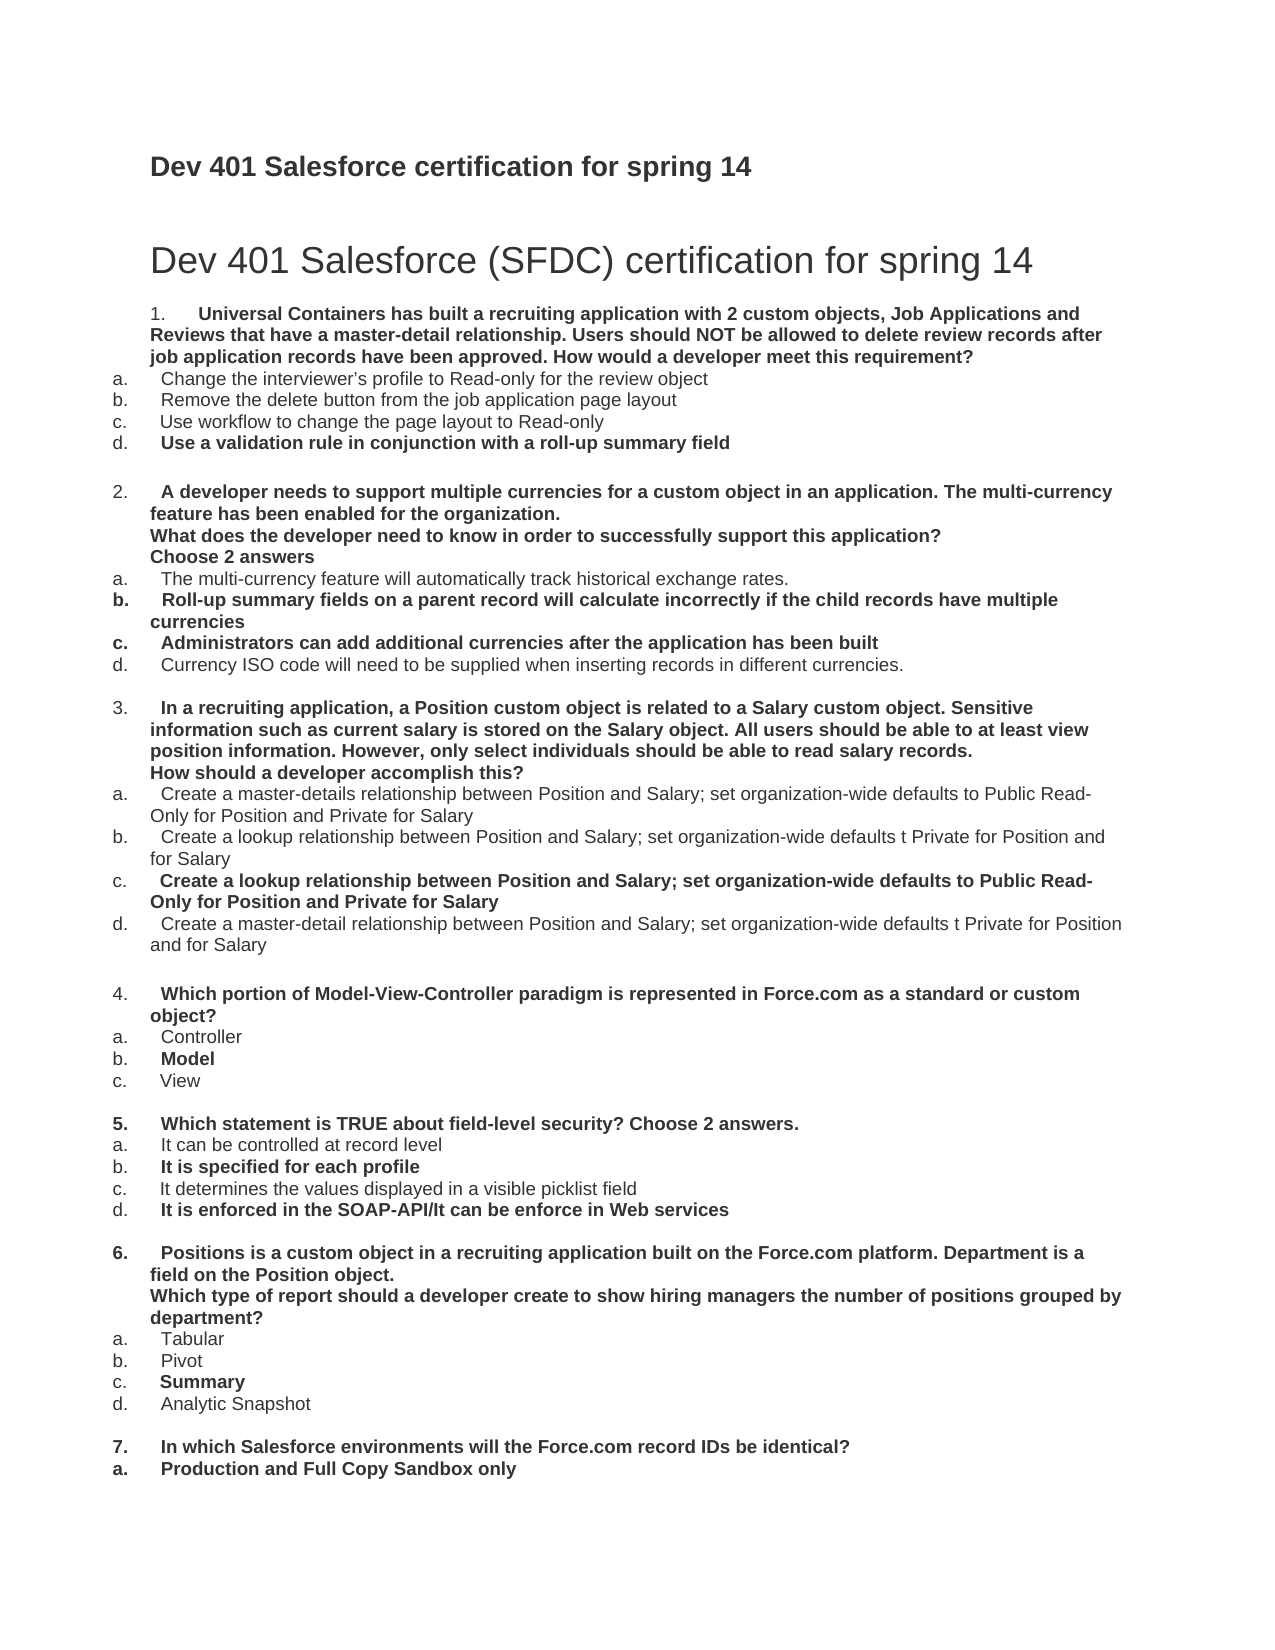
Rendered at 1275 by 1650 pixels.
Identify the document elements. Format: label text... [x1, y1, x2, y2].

text d. Analytic Snapshot [112, 1393, 1125, 1414]
text c. Administrators can add additional currencies after the application has been built [112, 632, 1125, 654]
text a. Change the interviewer’s profile to Read-only for the review object [112, 367, 1125, 389]
text c. View [112, 1069, 1125, 1091]
text d. Currency ISO code will need to be supplied when inserting records in different currencies. [112, 654, 1125, 675]
text What does the developer need to know in order to successfully support this application? [150, 524, 1125, 546]
text 7. In which Salesforce environments will the Force.com record IDs be identical? [112, 1436, 1125, 1458]
text a. Tabular [112, 1328, 1125, 1350]
text b. Create a lookup relationship between Position and Salary; set organization-wide defaults t Private for Position and for Salary [112, 826, 1125, 869]
text b. Pivot [112, 1350, 1125, 1371]
text d. Create a master-detail relationship between Position and Salary; set organization-wide defaults t Private for Position and for Salary [112, 912, 1125, 956]
text a. Create a master-details relationship between Position and Salary; set organization-wide defaults to Public Read-Only for Position and Private for Salary [112, 783, 1125, 826]
text c. Summary [112, 1371, 1125, 1393]
text How should a developer accomplish this? [150, 762, 1125, 783]
text 5. Which statement is TRUE about field-level security? Choose 2 answers. [112, 1113, 1125, 1134]
text Which type of report should a developer create to show hiring managers the number of positions grouped by department? [150, 1285, 1125, 1328]
text a. Production and Full Copy Sandbox only [112, 1458, 1125, 1479]
text 1. Universal Containers has built a recruiting application with 2 custom objects, Job Applications and Reviews that have a master-detail relationship. Users should NOT be allowed to delete review records after job application records have been approved. How would a developer meet this requirement? [112, 281, 1125, 367]
text 6. Positions is a custom object in a recruiting application built on the Force.com platform. Department is a field on the Position object. [112, 1242, 1125, 1285]
text b. Remove the delete button from the job application page layout [112, 389, 1125, 411]
text a. The multi-currency feature will automatically track historical exchange rates. [112, 567, 1125, 589]
text Dev 401 Salesforce certification for spring 14 [150, 150, 1125, 182]
text a. It can be controlled at record level [112, 1134, 1125, 1156]
text 4. Which portion of Model-View-Controller paradigm is represented in Force.com as a standard or custom object? [112, 983, 1125, 1026]
text b. Model [112, 1048, 1125, 1069]
text 3. In a recruiting application, a Position custom object is related to a Salary custom object. Sensitive information such as current salary is stored on the Salary object. All users should be able to at least view position information. However, only select individuals should be able to read salary records. [112, 697, 1125, 762]
text a. Controller [112, 1026, 1125, 1048]
text d. Use a validation rule in conjunction with a roll-up summary field [112, 432, 1125, 454]
text Dev 401 Salesforce (SFDC) certification for spring 14 [150, 238, 1125, 281]
text 2. A developer needs to support multiple currencies for a custom object in an application. The multi-currency feature has been enabled for the organization. [112, 481, 1125, 524]
text c. Use workflow to change the page layout to Read-only [112, 411, 1125, 432]
text d. It is enforced in the SOAP-API/It can be enforce in Web services [112, 1199, 1125, 1220]
text Choose 2 answers [150, 546, 1125, 567]
text b. It is specified for each profile [112, 1156, 1125, 1177]
text c. It determines the values displayed in a visible picklist field [112, 1177, 1125, 1199]
text c. Create a lookup relationship between Position and Salary; set organization-wide defaults to Public Read-Only for Position and Private for Salary [112, 869, 1125, 912]
text b. Roll-up summary fields on a parent record will calculate incorrectly if the child records have multiple currencies [112, 589, 1125, 632]
